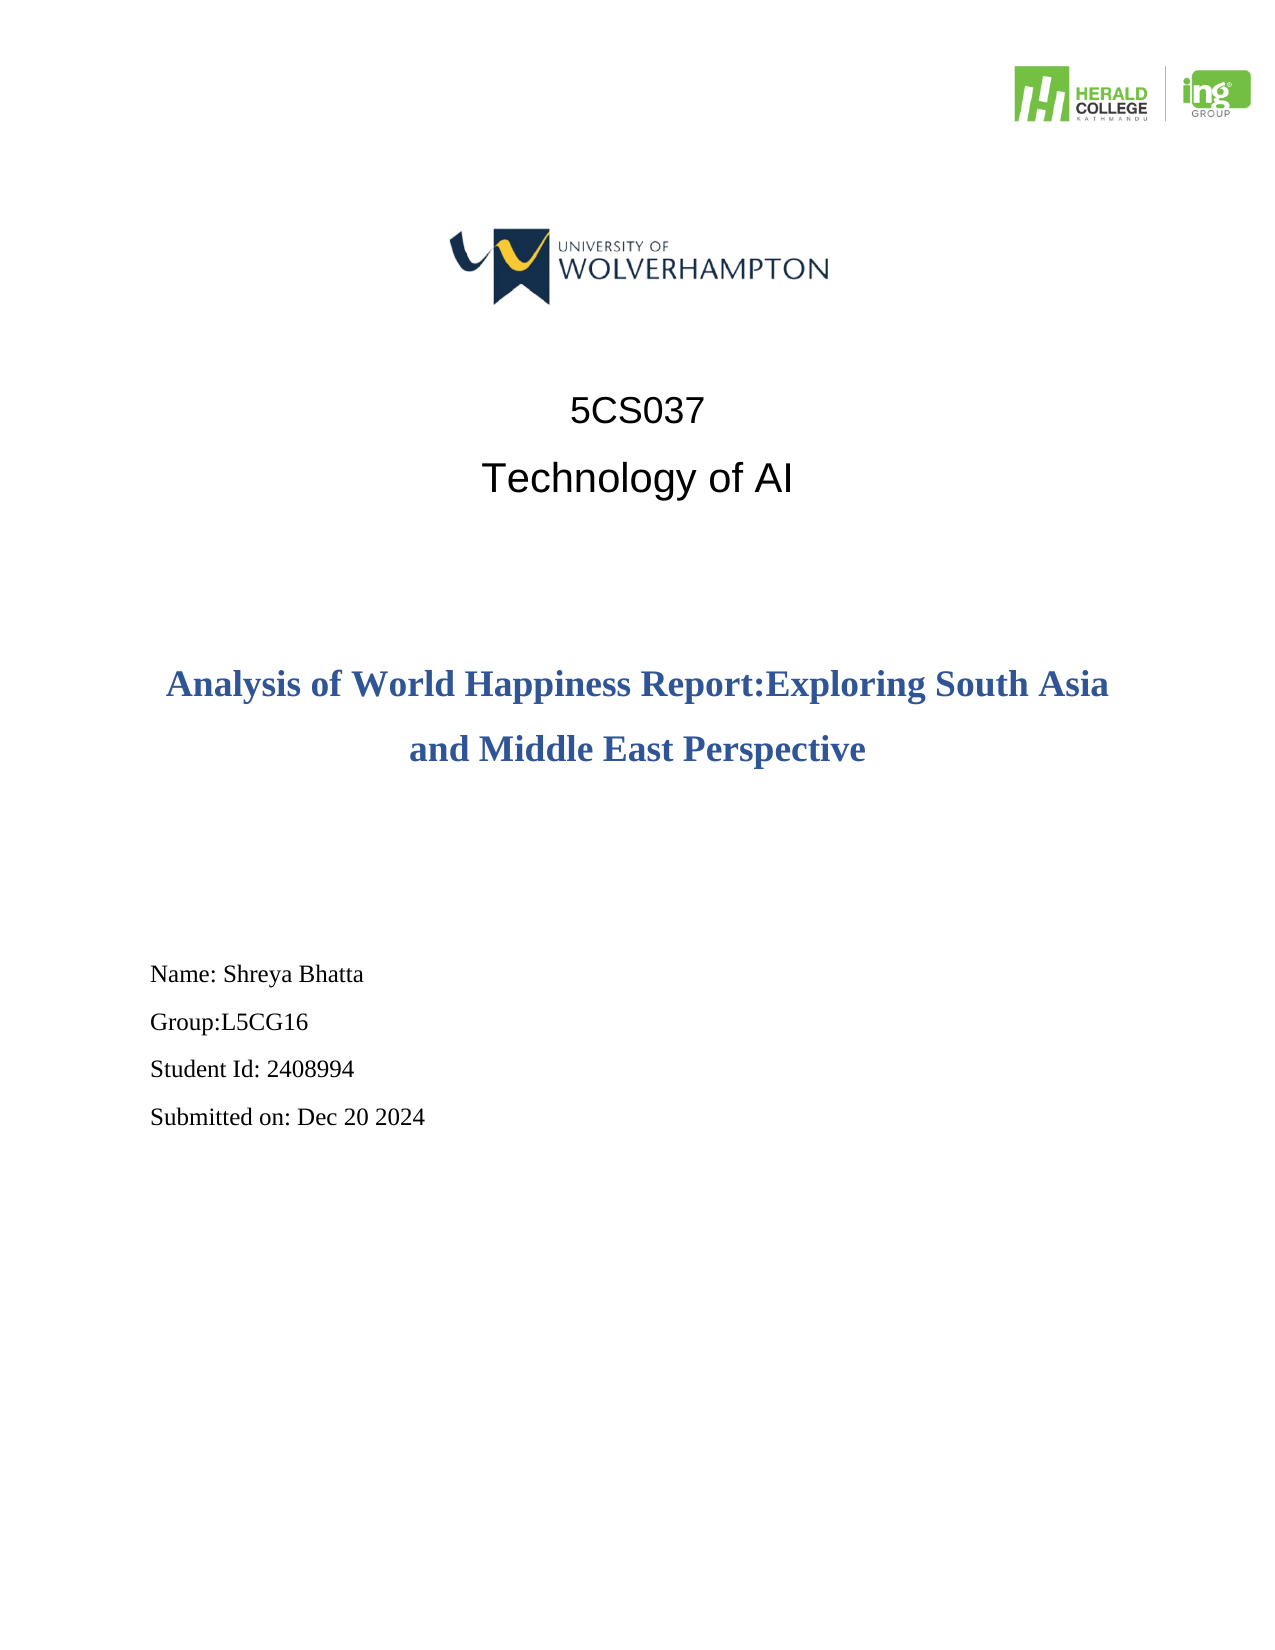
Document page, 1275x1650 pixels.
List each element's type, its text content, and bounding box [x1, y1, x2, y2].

subtitle Technology of AI [150, 453, 1125, 501]
picture [1008, 36, 1257, 150]
picture [442, 218, 837, 310]
text Name: Shreya Bhatta [150, 959, 1125, 988]
text Submitted on: Dec 20 2024 [150, 1102, 1125, 1131]
text Student Id: 2408994 [150, 1054, 1125, 1083]
text Group:L5CG16 [150, 1007, 1125, 1035]
subtitle 5CS037 [150, 388, 1125, 432]
subtitle Analysis of World Happiness Report:Exploring South Asia and Middle East Perspective [150, 662, 1125, 769]
